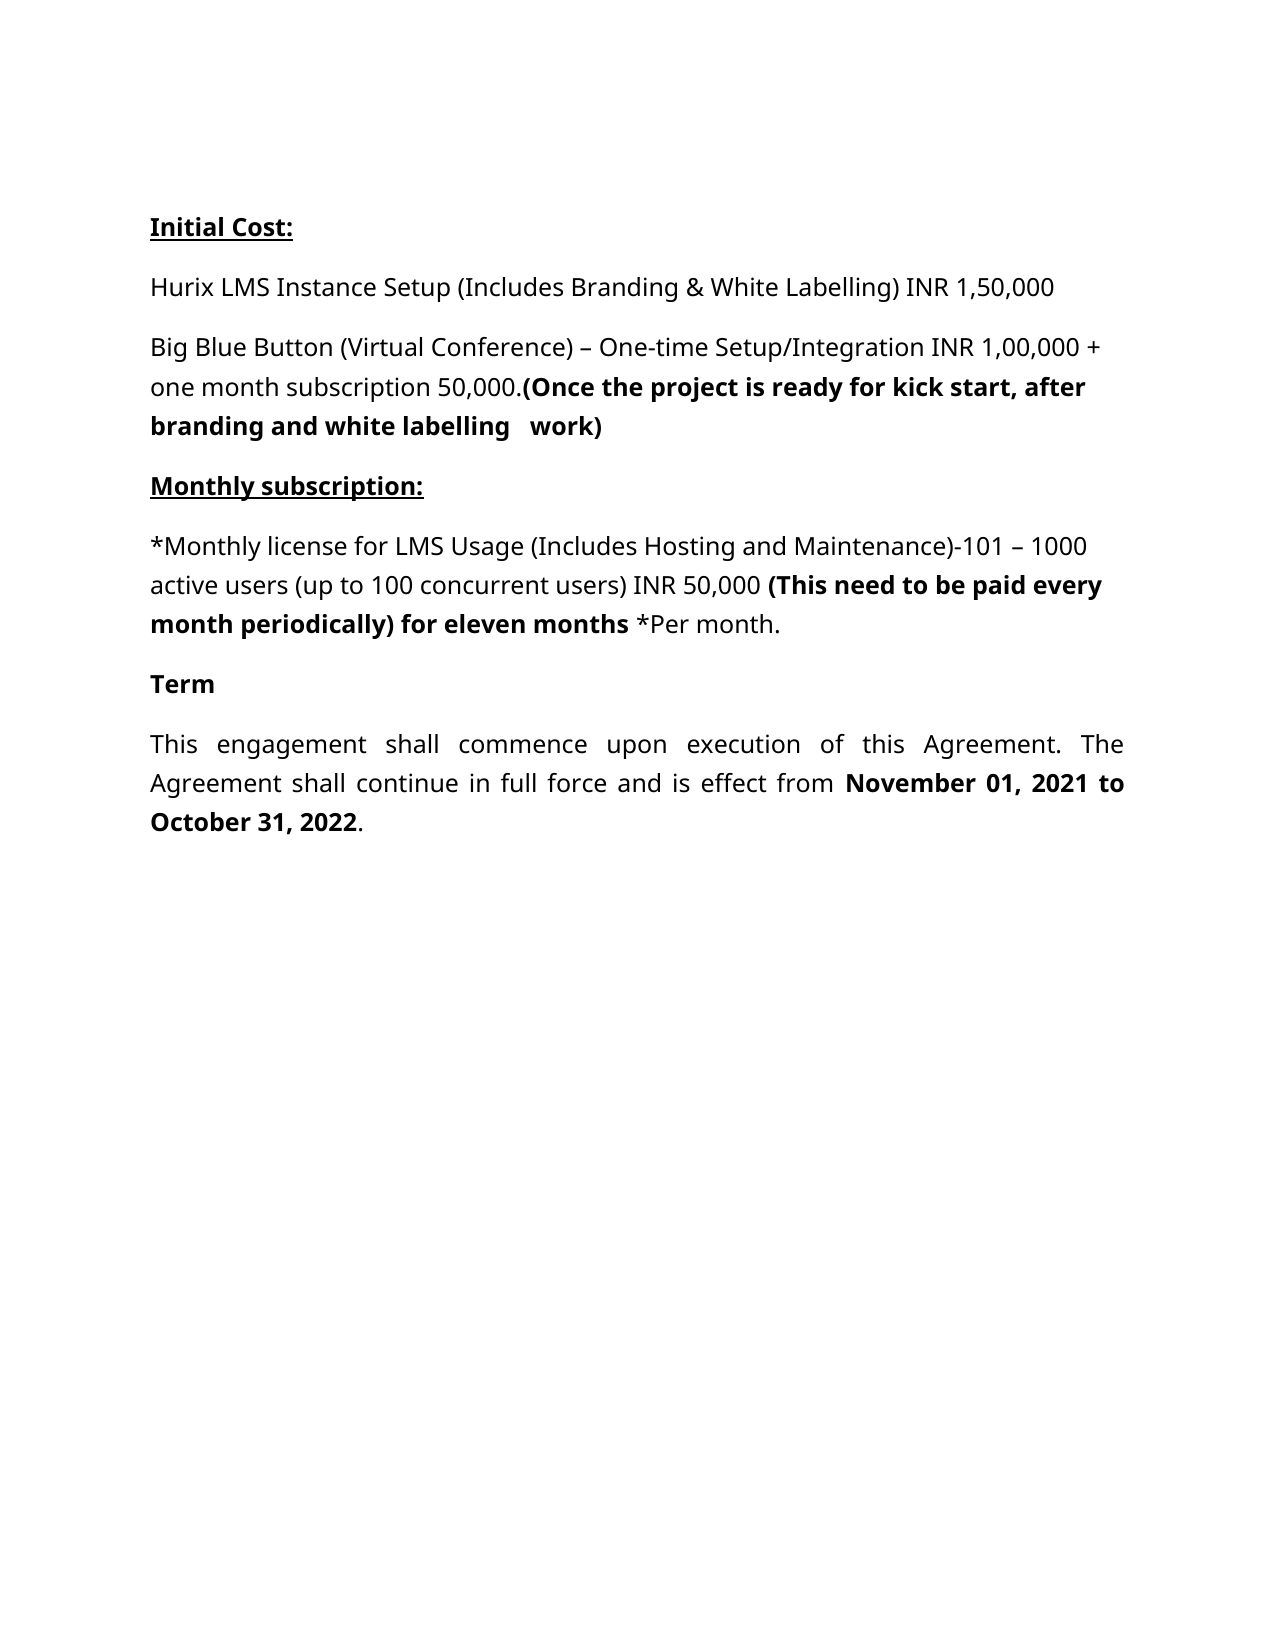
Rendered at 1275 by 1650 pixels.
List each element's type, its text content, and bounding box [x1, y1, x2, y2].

text Big Blue Button (Virtual Conference) – One-time Setup/Integration INR 1,00,000 + one month subscription 50,000.(Once the project is ready for kick start, after branding and white labelling work) [150, 330, 1125, 442]
text *Monthly license for LMS Usage (Includes Hosting and Maintenance)-101 – 1000 active users (up to 100 concurrent users) INR 50,000 (This need to be paid every month periodically) for eleven months *Per month. [150, 528, 1125, 641]
text Monthly subscription: [150, 468, 1125, 502]
text Hurix LMS Instance Setup (Includes Branding & White Labelling) INR 1,50,000 [150, 270, 1125, 304]
text Initial Cost: [150, 210, 1125, 244]
text This engagement shall commence upon execution of this Agreement. The Agreement shall continue in full force and is effect from November 01, 2021 to October 31, 2022. [150, 727, 1125, 839]
text Term [150, 667, 1125, 701]
